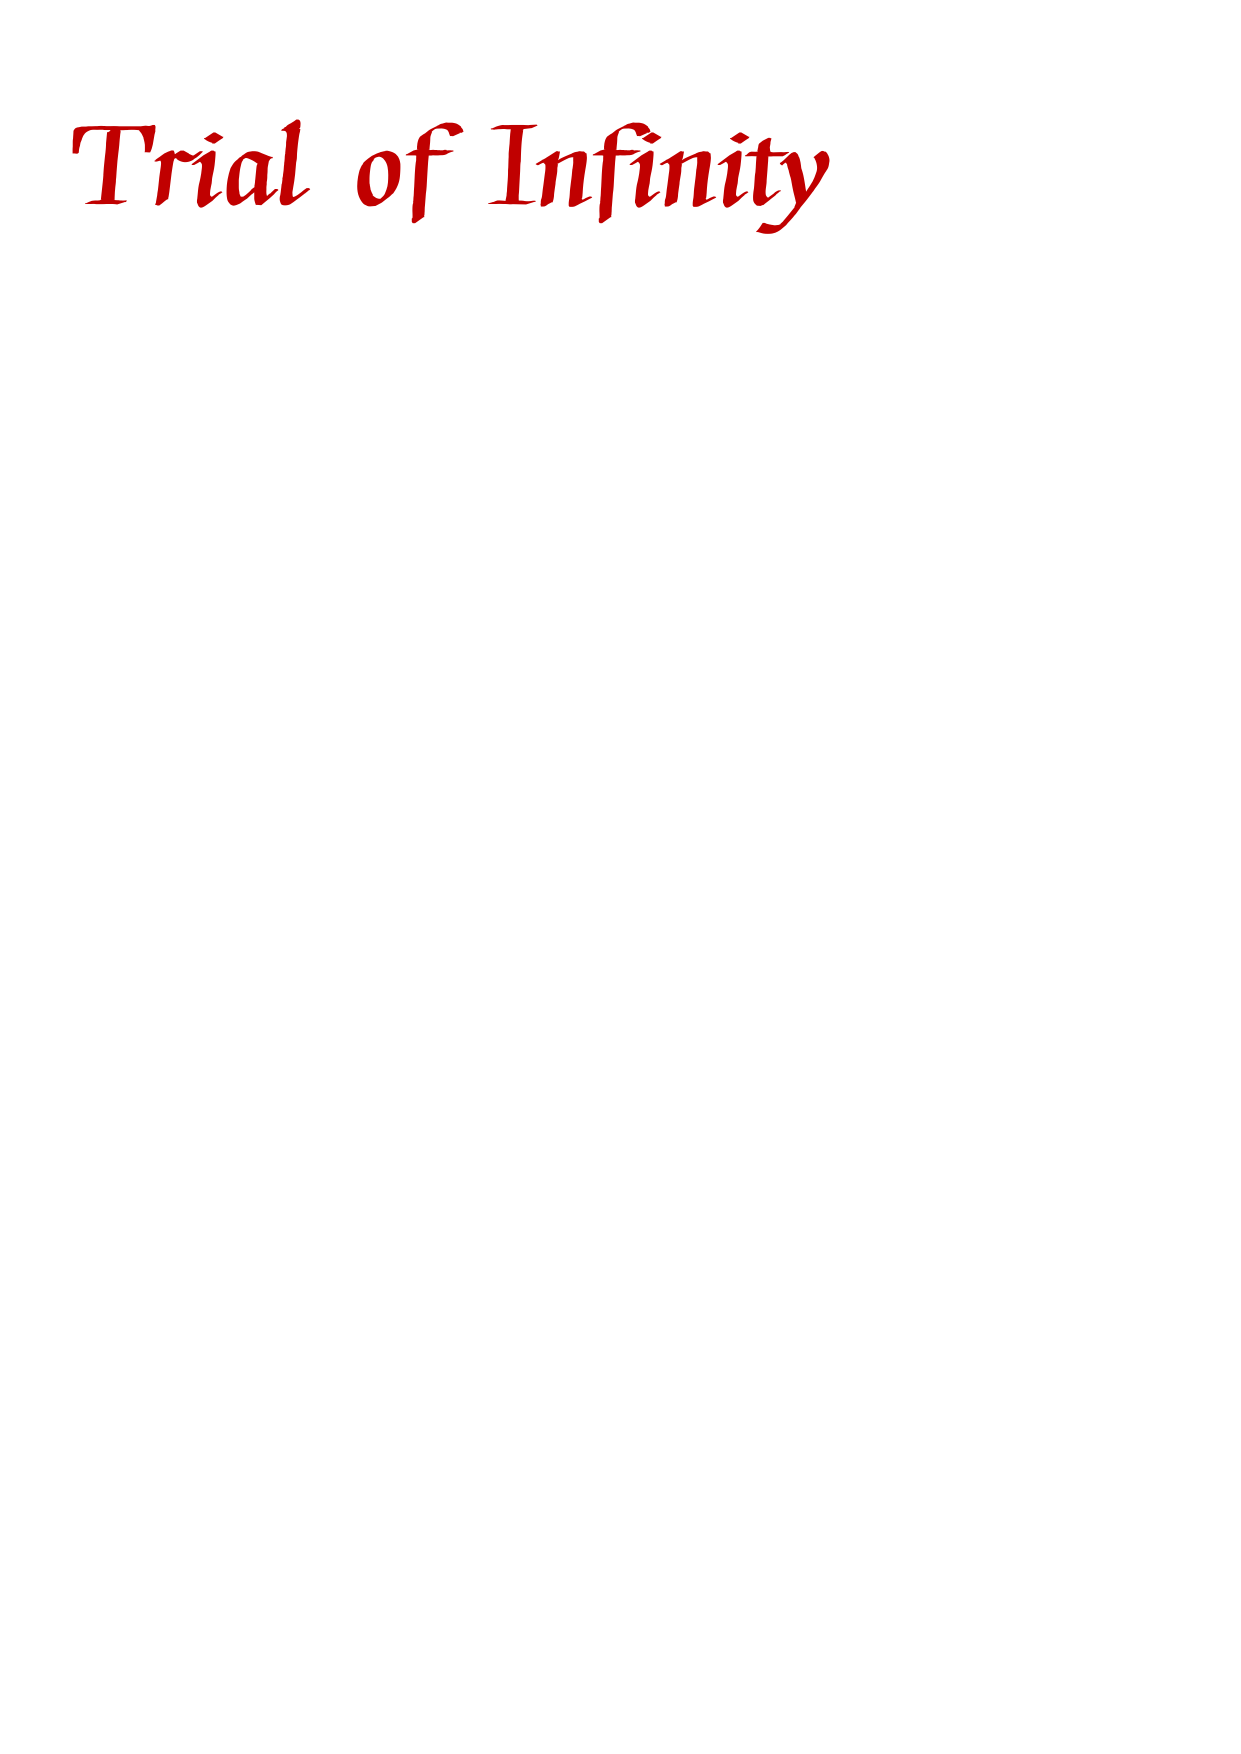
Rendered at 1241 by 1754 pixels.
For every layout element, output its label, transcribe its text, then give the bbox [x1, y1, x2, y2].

text Trial of Infinity [75, 81, 1165, 243]
